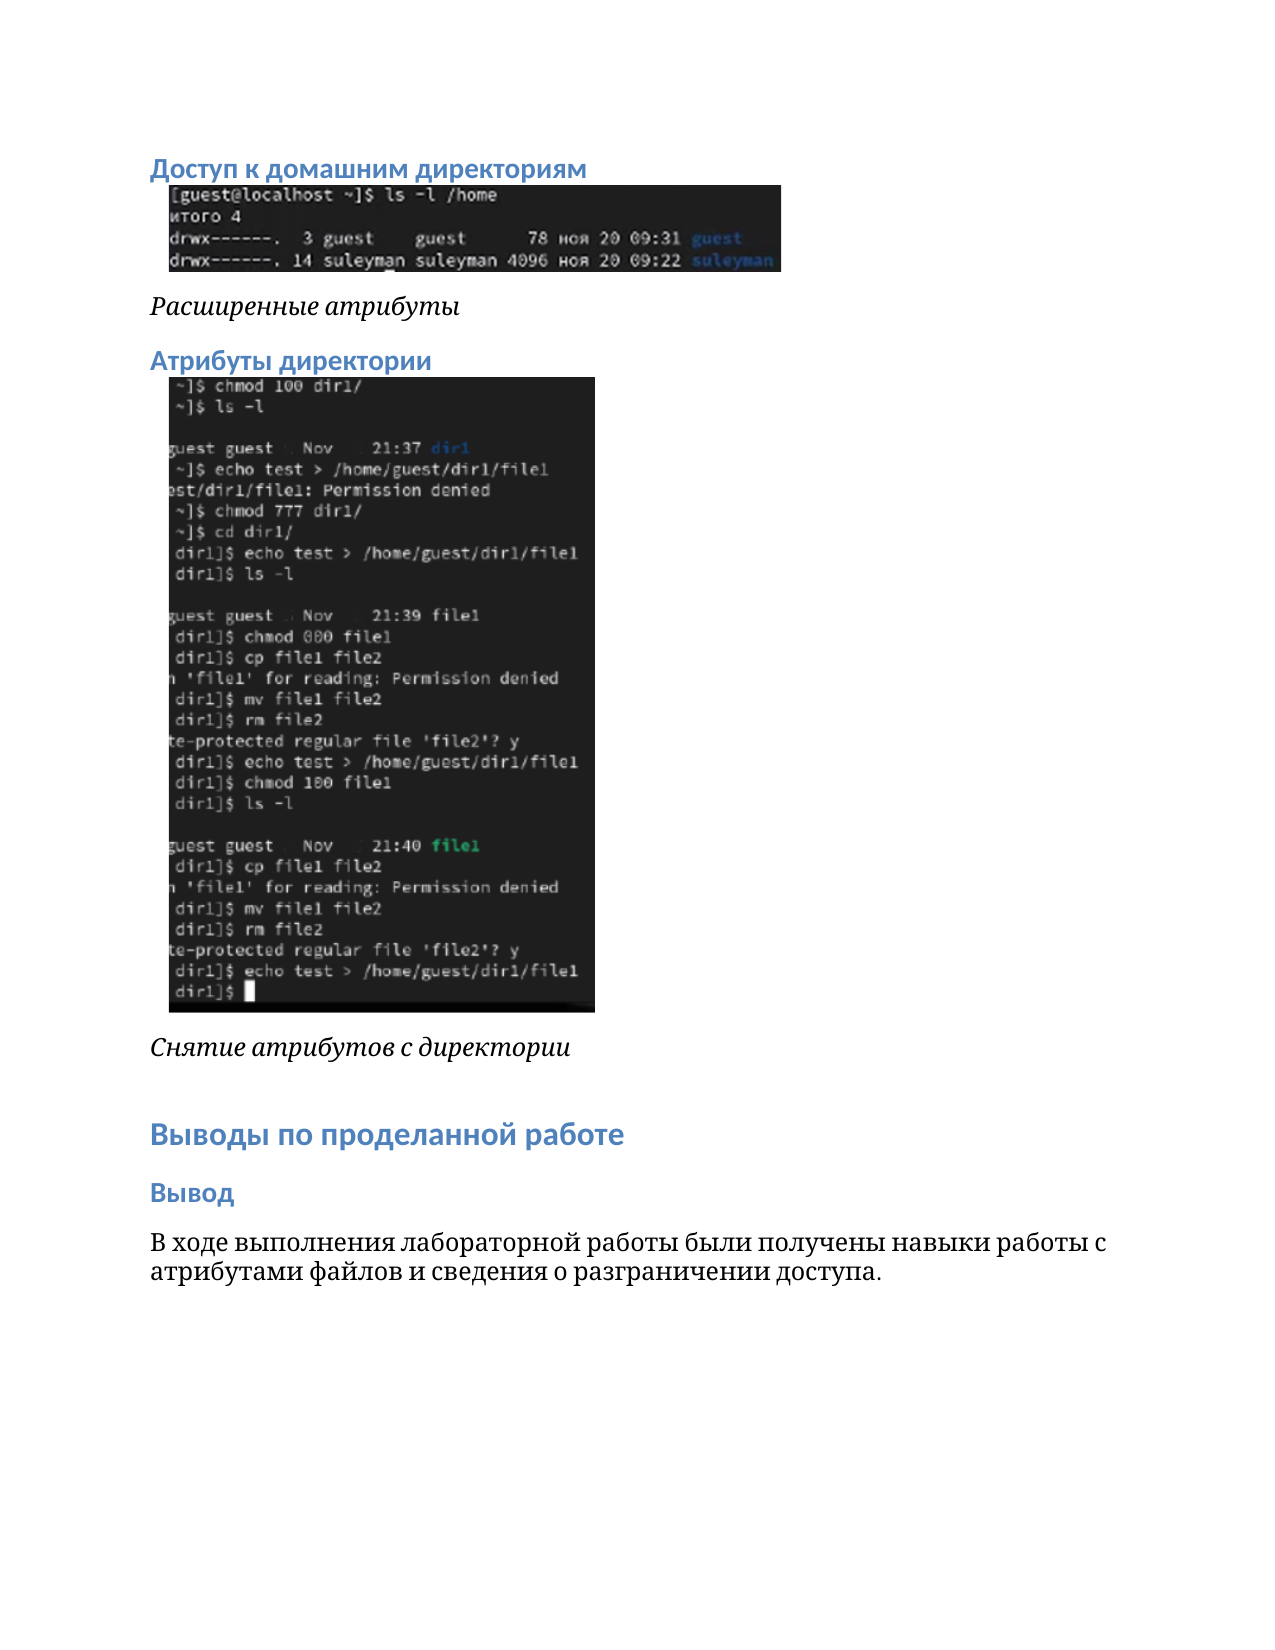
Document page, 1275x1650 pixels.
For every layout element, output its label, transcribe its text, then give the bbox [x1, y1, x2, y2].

picture [168, 377, 595, 1014]
text Расширенные атрибуты [150, 293, 1125, 321]
subtitle Атрибуты директории [150, 342, 1125, 378]
picture [168, 185, 782, 272]
text В ходе выполнения лабораторной работы были получены навыки работы с атрибутами файлов и сведения о разграничении доступа. [150, 1229, 1125, 1286]
subtitle Доступ к домашним директориям [150, 150, 1125, 186]
text Снятие атрибутов с директории [150, 1034, 1125, 1063]
subtitle Вывод [150, 1174, 1125, 1210]
subtitle Выводы по проделанной работе [150, 1113, 1125, 1153]
